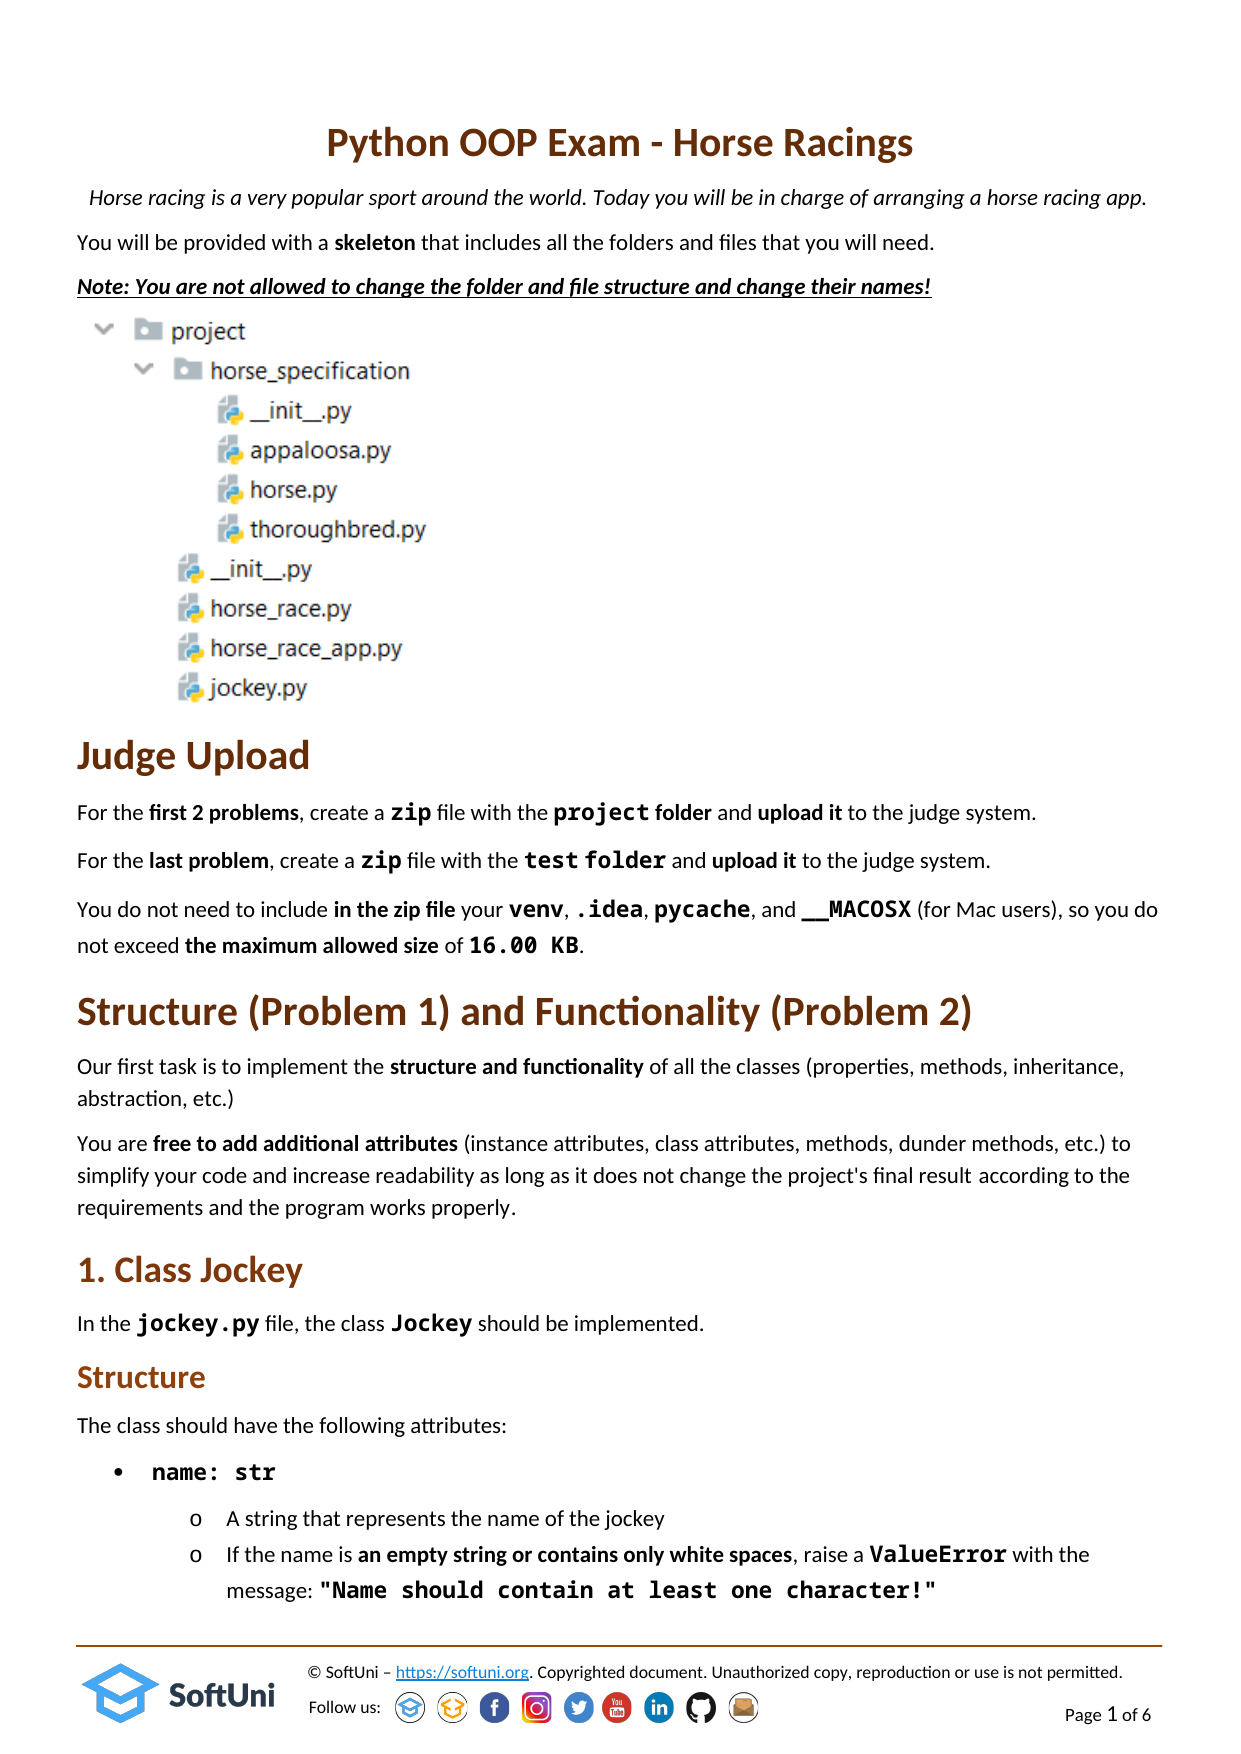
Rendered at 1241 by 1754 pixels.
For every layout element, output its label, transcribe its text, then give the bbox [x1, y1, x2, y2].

text For the first 2 problems, create a zip file with the project folder and upload it to the judge system. [77, 796, 1163, 827]
picture [479, 1692, 510, 1723]
text In the jockey.py file, the class Jockey should be implemented. [77, 1307, 1163, 1339]
picture [564, 1692, 594, 1723]
picture [644, 1692, 653, 1701]
list name: str [114, 1456, 1163, 1487]
text Our first task is to implement the structure and functionality of all the classes (properties, methods, inheritance, abstraction, etc.) [77, 1052, 1163, 1112]
picture [686, 1692, 716, 1723]
text For the last problem, create a zip file with the test folder and upload it to the judge system. [77, 844, 1163, 875]
picture [602, 1692, 632, 1723]
picture [644, 1714, 653, 1723]
subtitle Structure [77, 1356, 1163, 1397]
text You do not need to include in the zip file your venv, .idea, pycache, and __MACOSX (for Mac users), so you do not exceed the maximum allowed size of 16.00 KB. [77, 893, 1163, 960]
picture [665, 1692, 674, 1701]
subtitle 1. Class Jockey [77, 1246, 1163, 1292]
picture [728, 1692, 759, 1723]
list If the name is an empty string or contains only white spaces, raise a ValueError with the message: "Name should contain at least one character!" [189, 1538, 1163, 1605]
text The class should have the following attributes: [77, 1411, 1163, 1439]
text Judge Upload [77, 729, 1163, 780]
picture [76, 317, 556, 704]
subtitle Structure (Problem 1) and Functionality (Problem 2) [77, 985, 1163, 1036]
text Note: You are not allowed to change the folder and file structure and change their names! [77, 272, 1163, 300]
picture [665, 1714, 674, 1723]
picture [522, 1692, 552, 1723]
list A string that represents the name of the jockey [189, 1504, 1163, 1533]
picture [658, 1705, 667, 1714]
picture [395, 1692, 425, 1723]
text Horse racing is a very popular sport around the world. Today you will be in charge of arranging a horse racing app. [77, 183, 1163, 211]
picture [437, 1692, 468, 1723]
text You will be provided with a skeleton that includes all the folders and files that you will need. [77, 228, 1163, 256]
text You are free to add additional attributes (instance attributes, class attributes, methods, dunder methods, etc.) to simplify your code and increase readability as long as it does not change the project's final result according to the requirements and the program works properly. [77, 1129, 1163, 1221]
subtitle Python OOP Exam - Horse Racings [77, 116, 1163, 167]
picture [75, 1658, 281, 1729]
